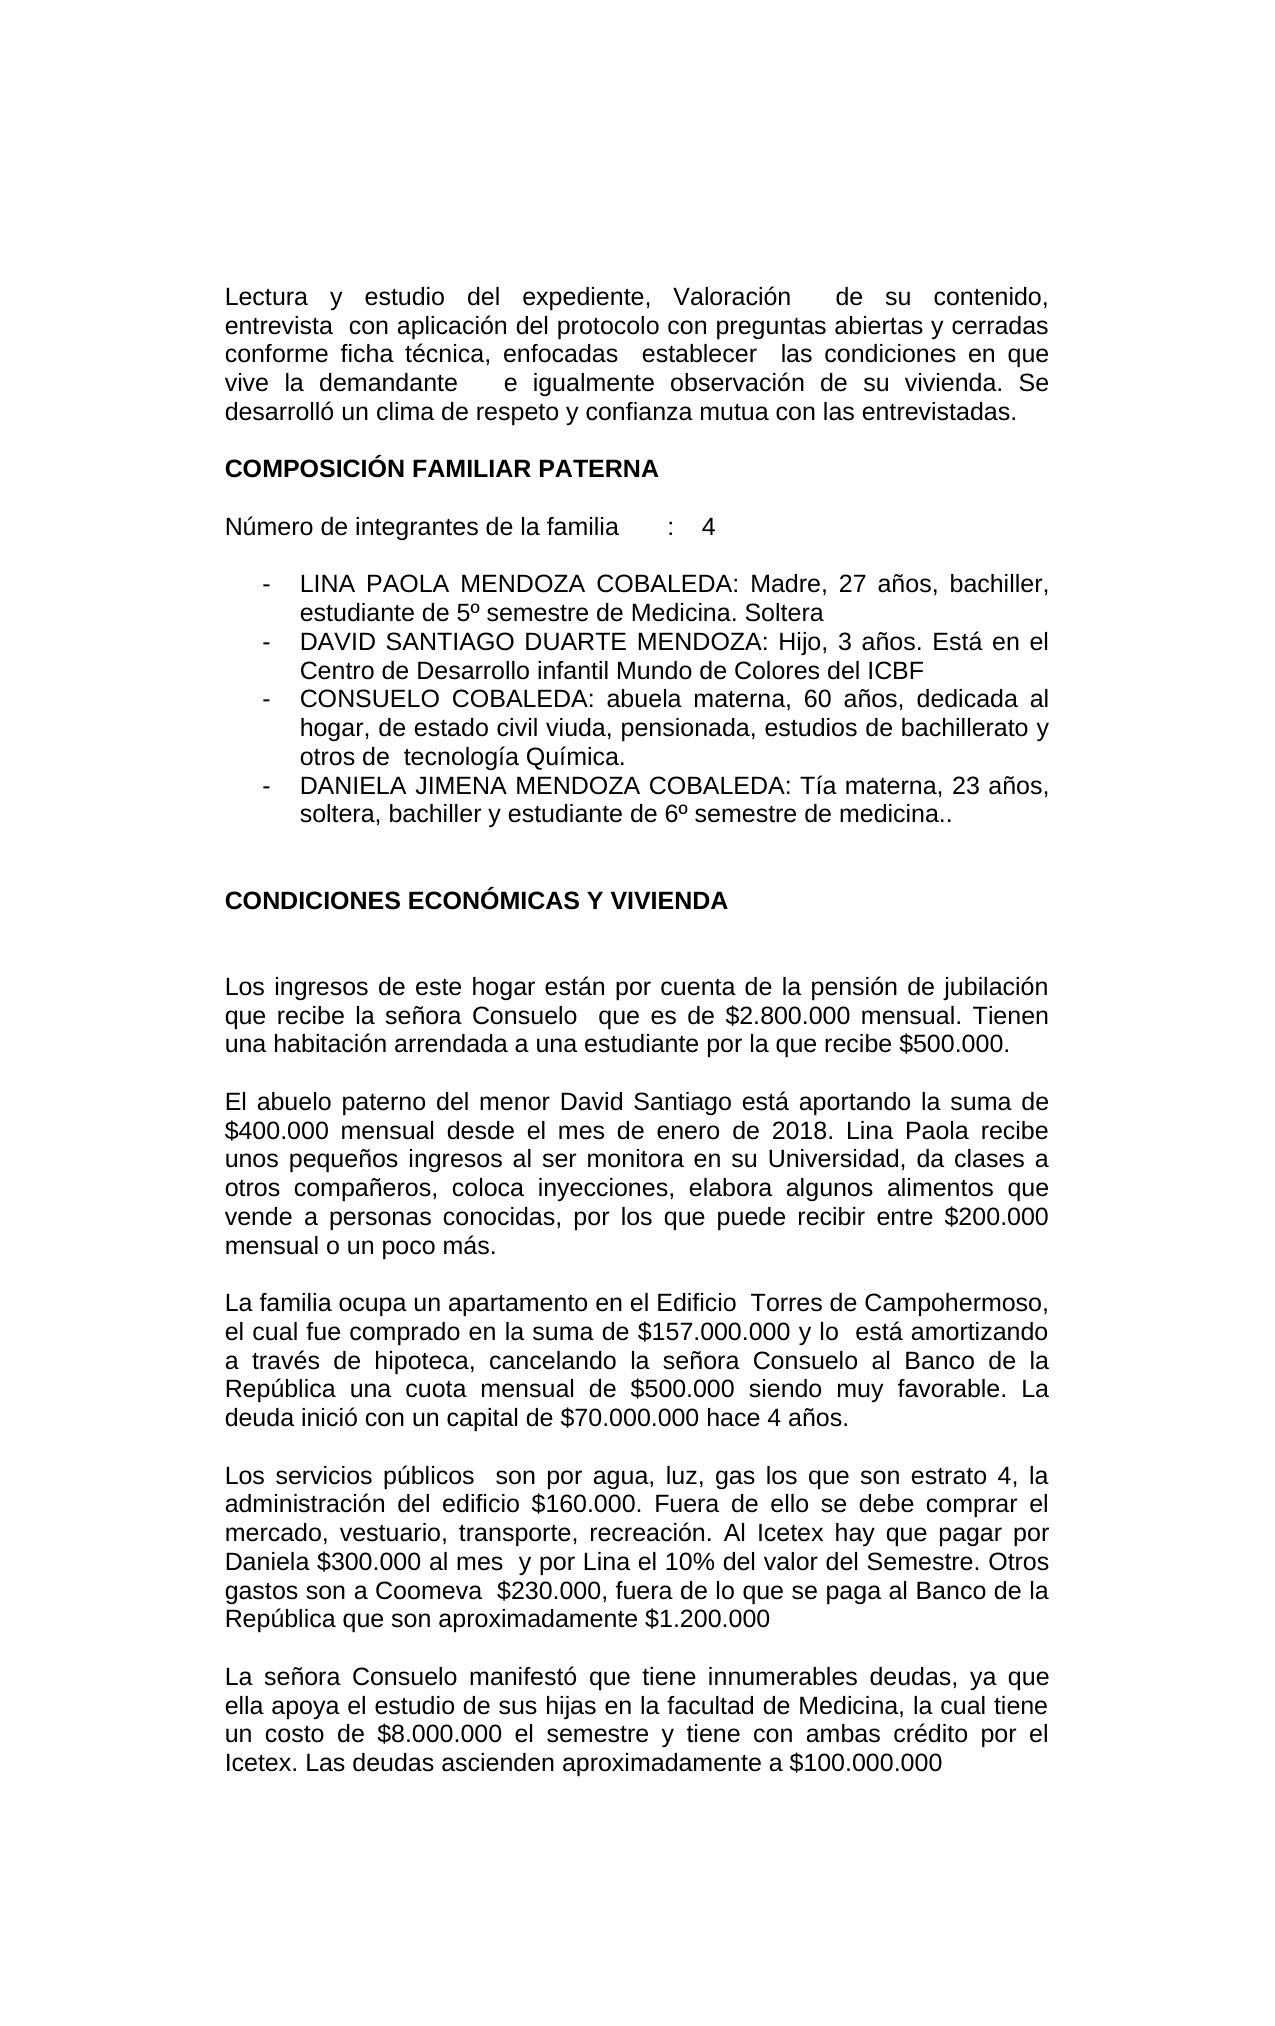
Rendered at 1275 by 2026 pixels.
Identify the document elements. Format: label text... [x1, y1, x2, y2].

list DANIELA JIMENA MENDOZA COBALEDA: Tía materna, 23 años, soltera, bachiller y estudiante de 6º semestre de medicina.. [262, 771, 1051, 828]
list CONSUELO COBALEDA: abuela materna, 60 años, dedicada al hogar, de estado civil viuda, pensionada, estudios de bachillerato y otros de tecnología Química. [262, 684, 1051, 771]
text La familia ocupa un apartamento en el Edificio Torres de Campohermoso, el cual fue comprado en la suma de $157.000.000 y lo está amortizando a través de hipoteca, cancelando la señora Consuelo al Banco de la República una cuota mensual de $500.000 siendo muy favorable. La deuda inició con un capital de $70.000.000 hace 4 años. [224, 1288, 1051, 1432]
text Los ingresos de este hogar están por cuenta de la pensión de jubilación que recibe la señora Consuelo que es de $2.800.000 mensual. Tienen una habitación arrendada a una estudiante por la que recibe $500.000. [224, 972, 1051, 1058]
text La señora Consuelo manifestó que tiene innumerables deudas, ya que ella apoya el estudio de sus hijas en la facultad de Medicina, la cual tiene un costo de $8.000.000 el semestre y tiene con ambas crédito por el Icetex. Las deudas ascienden aproximadamente a $100.000.000 [224, 1662, 1051, 1777]
text Los servicios públicos son por agua, luz, gas los que son estrato 4, la administración del edificio $160.000. Fuera de ello se debe comprar el mercado, vestuario, transporte, recreación. Al Icetex hay que pagar por Daniela $300.000 al mes y por Lina el 10% del valor del Semestre. Otros gastos son a Coomeva $230.000, fuera de lo que se paga al Banco de la República que son aproximadamente $1.200.000 [224, 1461, 1051, 1633]
text Número de integrantes de la familia : 4 [224, 512, 1051, 541]
text El abuelo paterno del menor David Santiago está aportando la suma de $400.000 mensual desde el mes de enero de 2018. Lina Paola recibe unos pequeños ingresos al ser monitora en su Universidad, da clases a otros compañeros, coloca inyecciones, elabora algunos alimentos que vende a personas conocidas, por los que puede recibir entre $200.000 mensual o un poco más. [224, 1087, 1051, 1259]
list LINA PAOLA MENDOZA COBALEDA: Madre, 27 años, bachiller, estudiante de 5º semestre de Medicina. Soltera [262, 569, 1051, 627]
text CONDICIONES ECONÓMICAS Y VIVIENDA [224, 886, 1051, 914]
text Lectura y estudio del expediente, Valoración de su contenido, entrevista con aplicación del protocolo con preguntas abiertas y cerradas conforme ficha técnica, enfocadas establecer las condiciones en que vive la demandante e igualmente observación de su vivienda. Se desarrolló un clima de respeto y confianza mutua con las entrevistadas. [224, 282, 1051, 426]
list DAVID SANTIAGO DUARTE MENDOZA: Hijo, 3 años. Está en el Centro de Desarrollo infantil Mundo de Colores del ICBF [262, 627, 1051, 684]
text COMPOSICIÓN FAMILIAR PATERNA [224, 454, 1051, 483]
